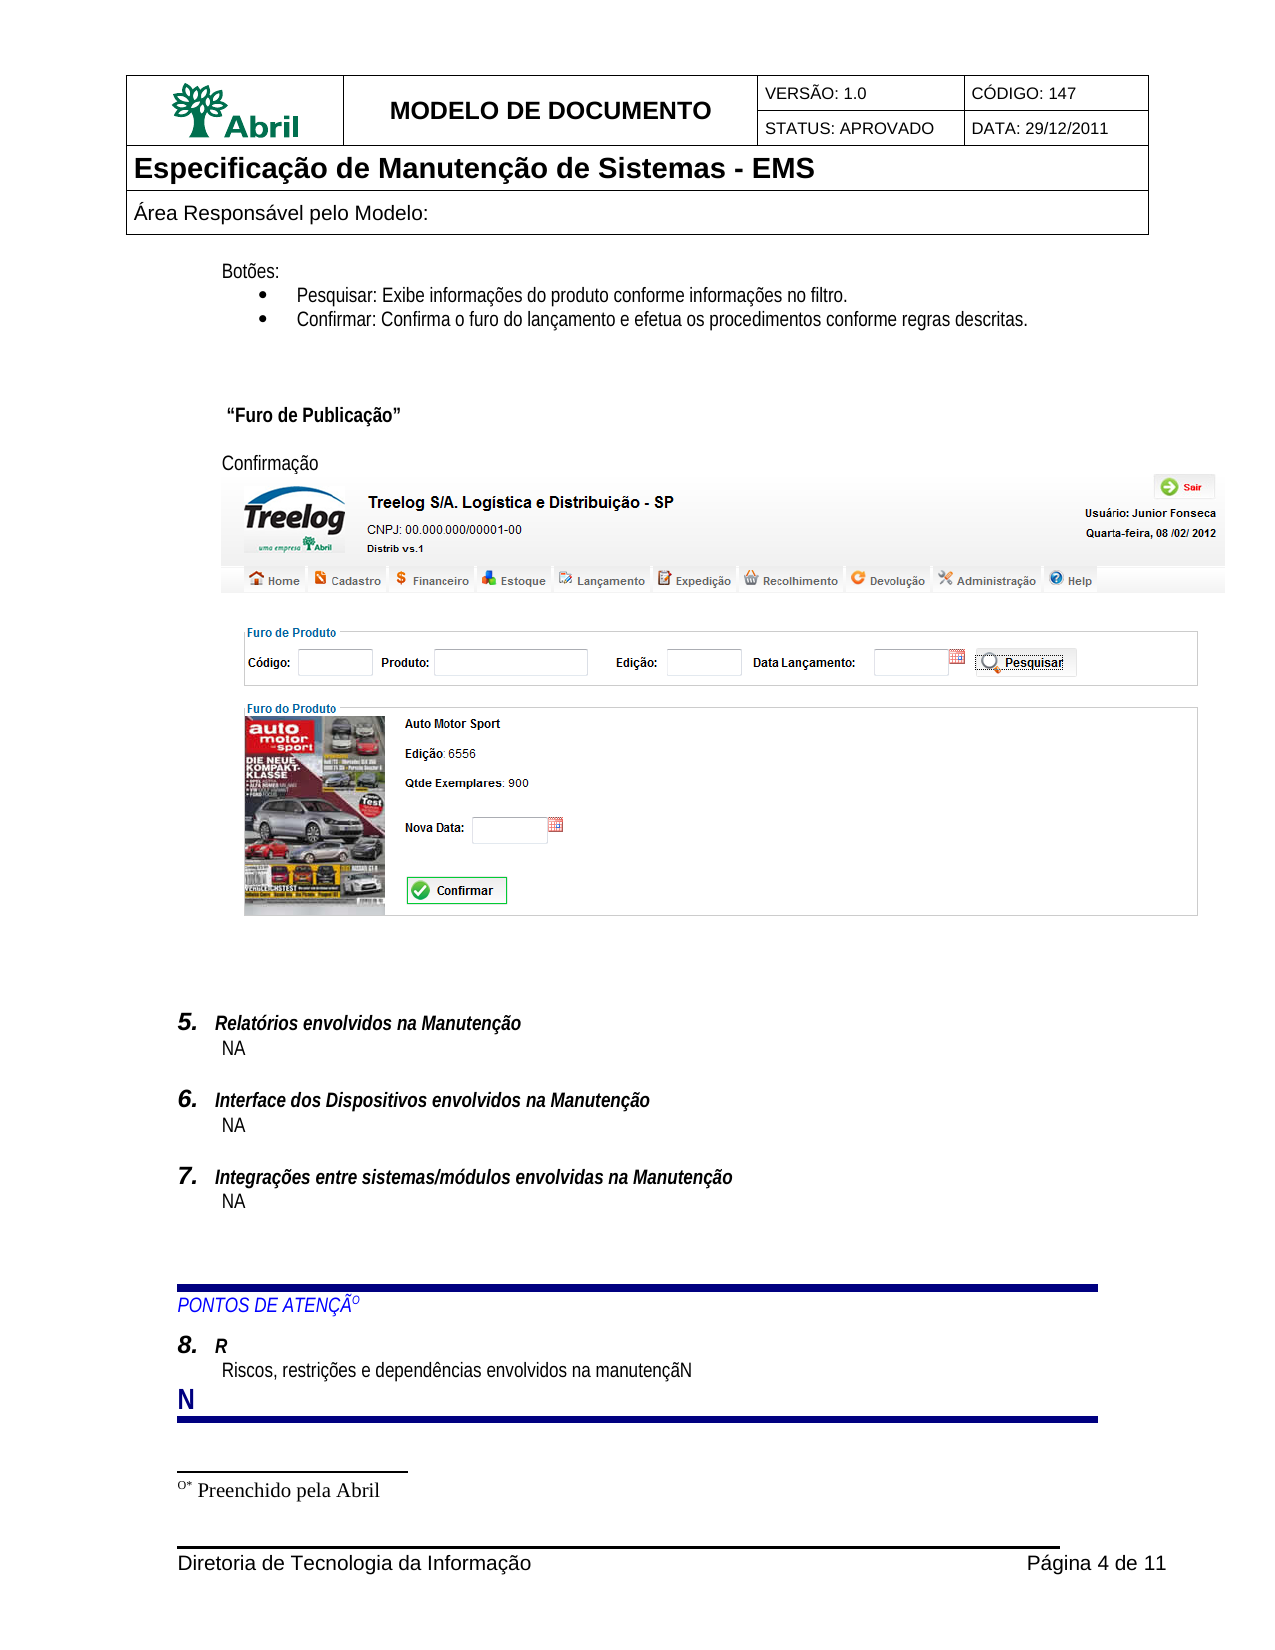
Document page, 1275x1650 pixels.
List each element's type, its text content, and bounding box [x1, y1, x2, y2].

text NA [222, 1036, 1098, 1060]
subtitle N [177, 1382, 1098, 1416]
subtitle Integrações entre sistemas/módulos envolvidas na Manutenção [177, 1161, 1098, 1189]
subtitle R [177, 1329, 1098, 1358]
subtitle Interface dos Dispositivos envolvidos na Manutenção [177, 1084, 1098, 1113]
list Pesquisar: Exibe informações do produto conforme informações no filtro. [259, 283, 1098, 307]
text NA [222, 1113, 1098, 1137]
text Botões: [222, 259, 1098, 283]
text PONTOS DE ATENÇÃO [177, 1292, 1098, 1317]
list Confirmar: Confirma o furo do lançamento e efetua os procedimentos conforme regras descritas. [259, 307, 1098, 331]
text NA [222, 1189, 1098, 1213]
text Confirmação [222, 451, 1098, 474]
text “Furo de Publicação” [222, 403, 1098, 427]
text Riscos, restrições e dependências envolvidos na manutençãN [222, 1358, 1098, 1382]
subtitle Relatórios envolvidos na Manutenção [177, 1007, 1098, 1036]
picture [221, 474, 1225, 936]
